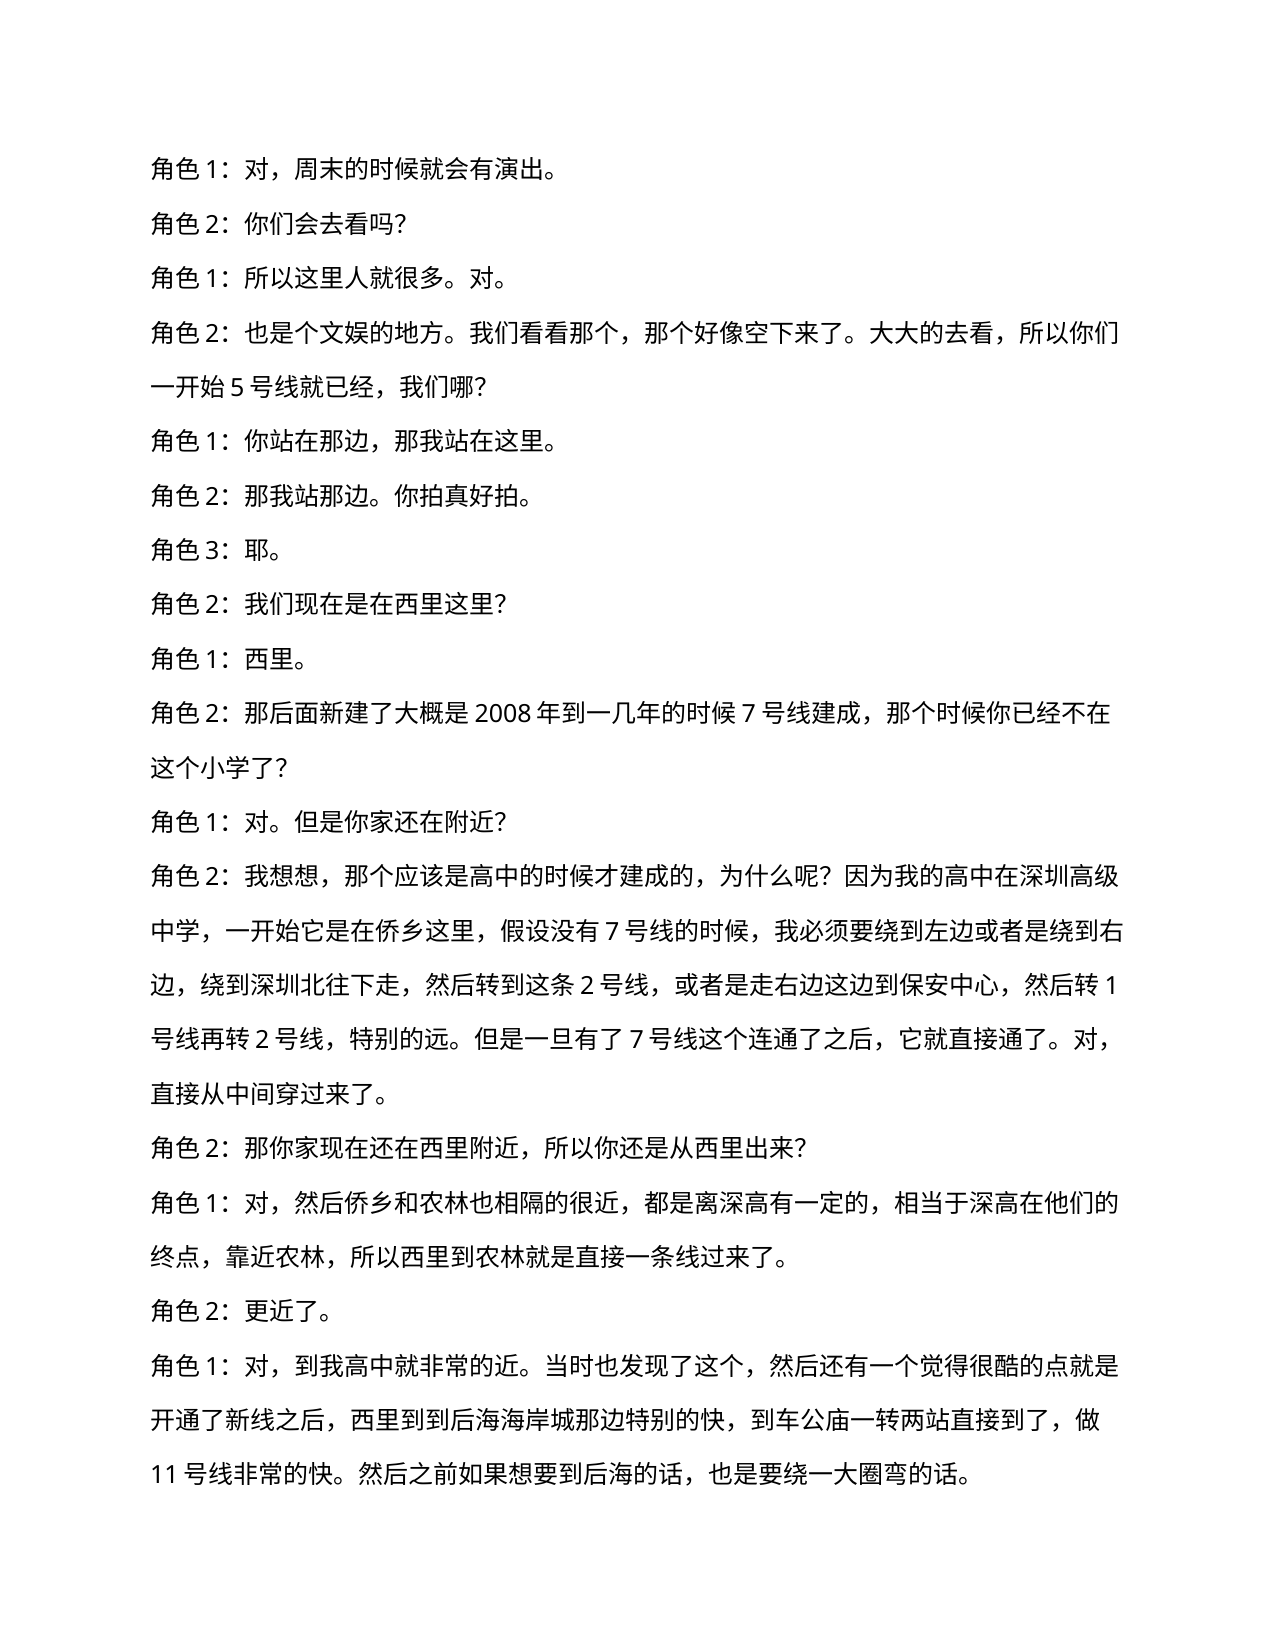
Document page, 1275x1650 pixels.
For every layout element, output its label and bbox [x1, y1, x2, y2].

text [150, 150, 1125, 1491]
